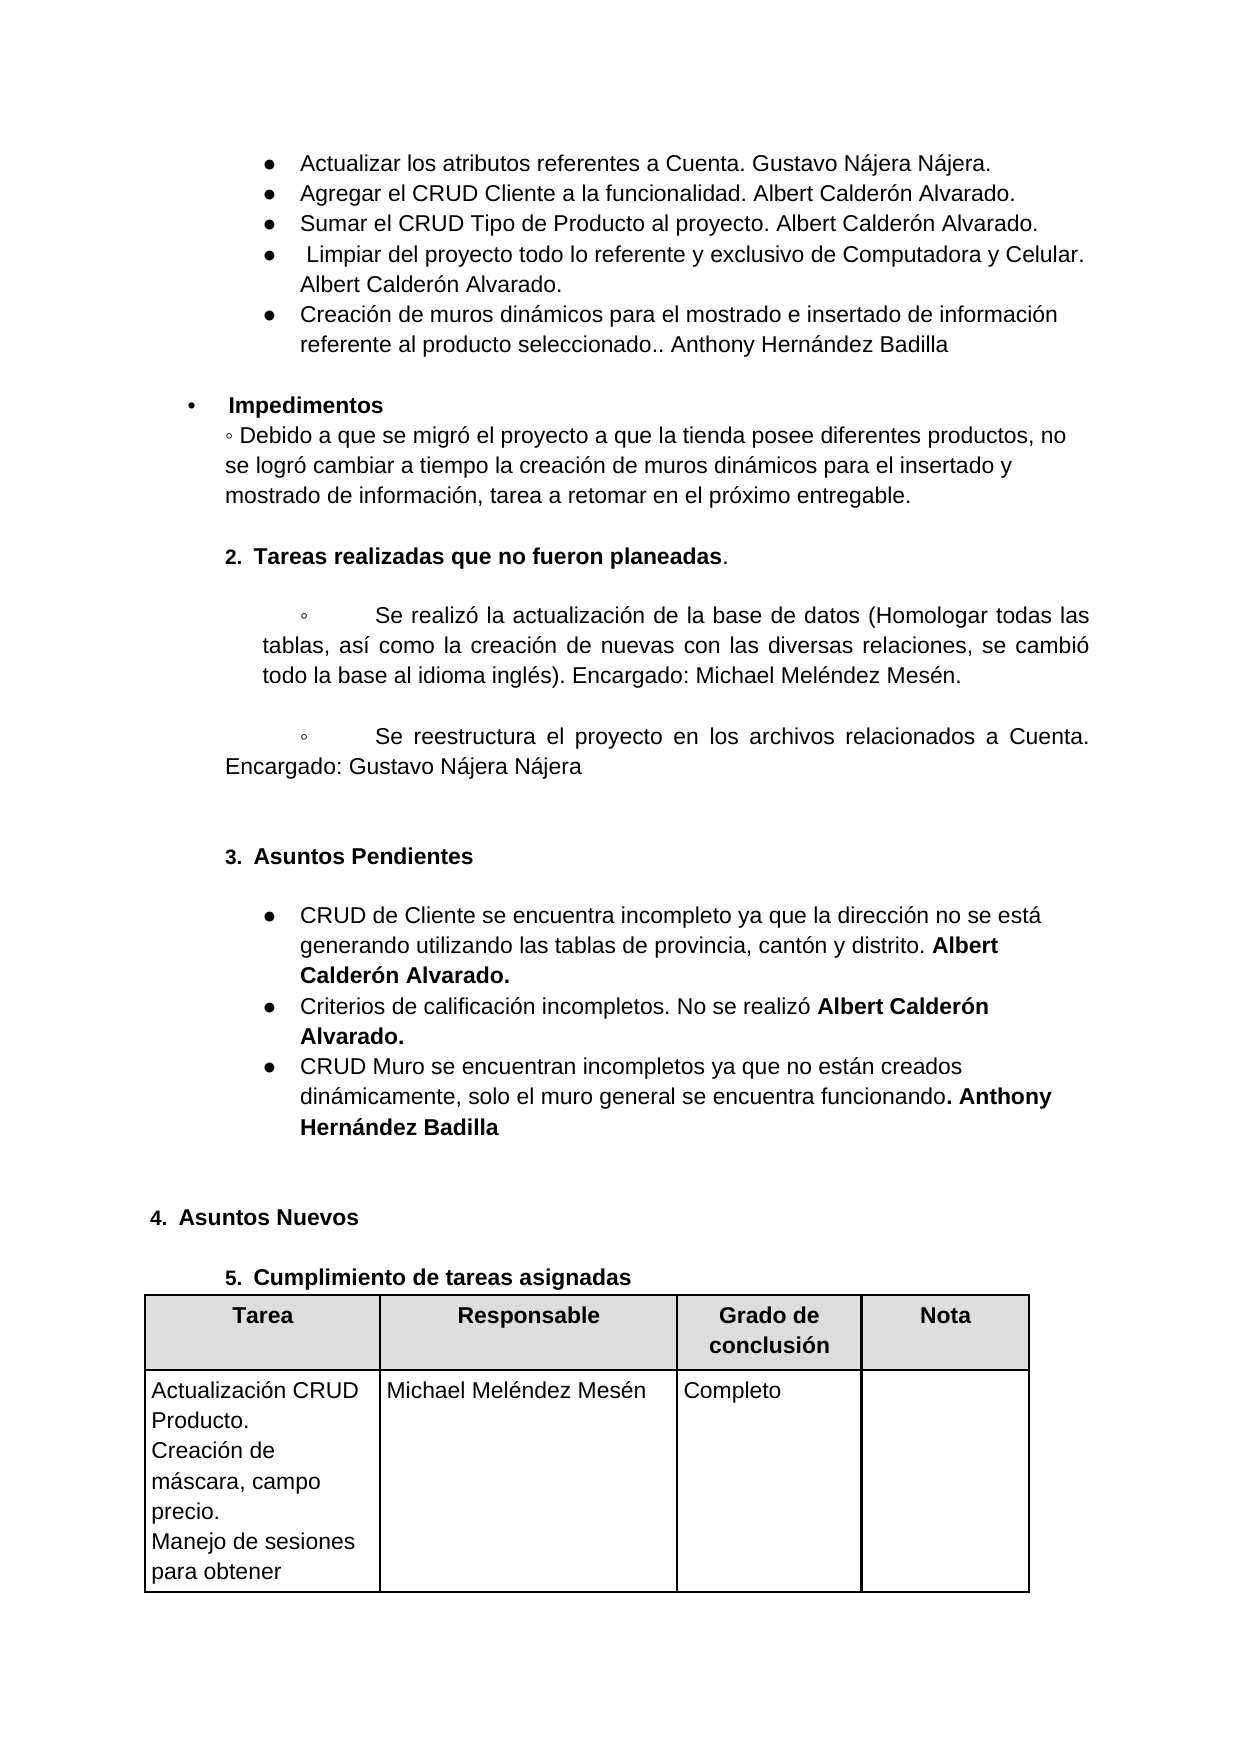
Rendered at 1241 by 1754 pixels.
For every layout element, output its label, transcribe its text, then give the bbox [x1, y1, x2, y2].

list Limpiar del proyecto todo lo referente y exclusivo de Computadora y Celular. Albert Calderón Alvarado. [262, 241, 1090, 297]
text • Impedimentos [187, 392, 1090, 418]
text 2. Tareas realizadas que no fueron planeadas. [225, 543, 1090, 569]
table_header Tarea [146, 1296, 379, 1369]
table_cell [381, 1371, 676, 1591]
list Creación de muros dinámicos para el mostrado e insertado de información referente al producto seleccionado.. Anthony Hernández Badilla [262, 301, 1090, 358]
table_header Nota [863, 1296, 1028, 1369]
list Sumar el CRUD Tipo de Producto al proyecto. Albert Calderón Alvarado. [262, 210, 1090, 237]
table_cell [146, 1371, 379, 1591]
list CRUD Muro se encuentran incompletos ya que no están creados dinámicamente, solo el muro general se encuentra funcionando. Anthony Hernández Badilla [262, 1053, 1090, 1140]
list CRUD de Cliente se encuentra incompleto ya que la dirección no se está generando utilizando las tablas de provincia, cantón y distrito. Albert Calderón Alvarado. [262, 902, 1090, 989]
table_header Grado de conclusión [678, 1296, 860, 1369]
table_header Responsable [381, 1296, 676, 1369]
list Criterios de calificación incompletos. No se realizó Albert Calderón Alvarado. [262, 993, 1090, 1049]
text ◦ Debido a que se migró el proyecto a que la tienda posee diferentes productos, no se logró cambiar a tiempo la creación de muros dinámicos para el insertado y mostrado de información, tarea a retomar en el próximo entregable. [187, 422, 1090, 509]
table_cell Completo [678, 1371, 860, 1591]
text ◦ Se realizó la actualización de la base de datos (Homologar todas las tablas, así como la creación de nuevas con las diversas relaciones, se cambió todo la base al idioma inglés). Encargado: Michael Meléndez Mesén. [225, 602, 1090, 689]
text 3. Asuntos Pendientes [225, 843, 1090, 869]
text 5. Cumplimiento de tareas asignadas [225, 1263, 1090, 1290]
text 4. Asuntos Nuevos [150, 1204, 1090, 1231]
table_cell [863, 1371, 1028, 1591]
list Agregar el CRUD Cliente a la funcionalidad. Albert Calderón Alvarado. [262, 180, 1090, 207]
list Actualizar los atributos referentes a Cuenta. Gustavo Nájera Nájera. [262, 150, 1090, 176]
text ◦ Se reestructura el proyecto en los archivos relacionados a Cuenta. Encargado: Gustavo Nájera Nájera [225, 723, 1090, 779]
